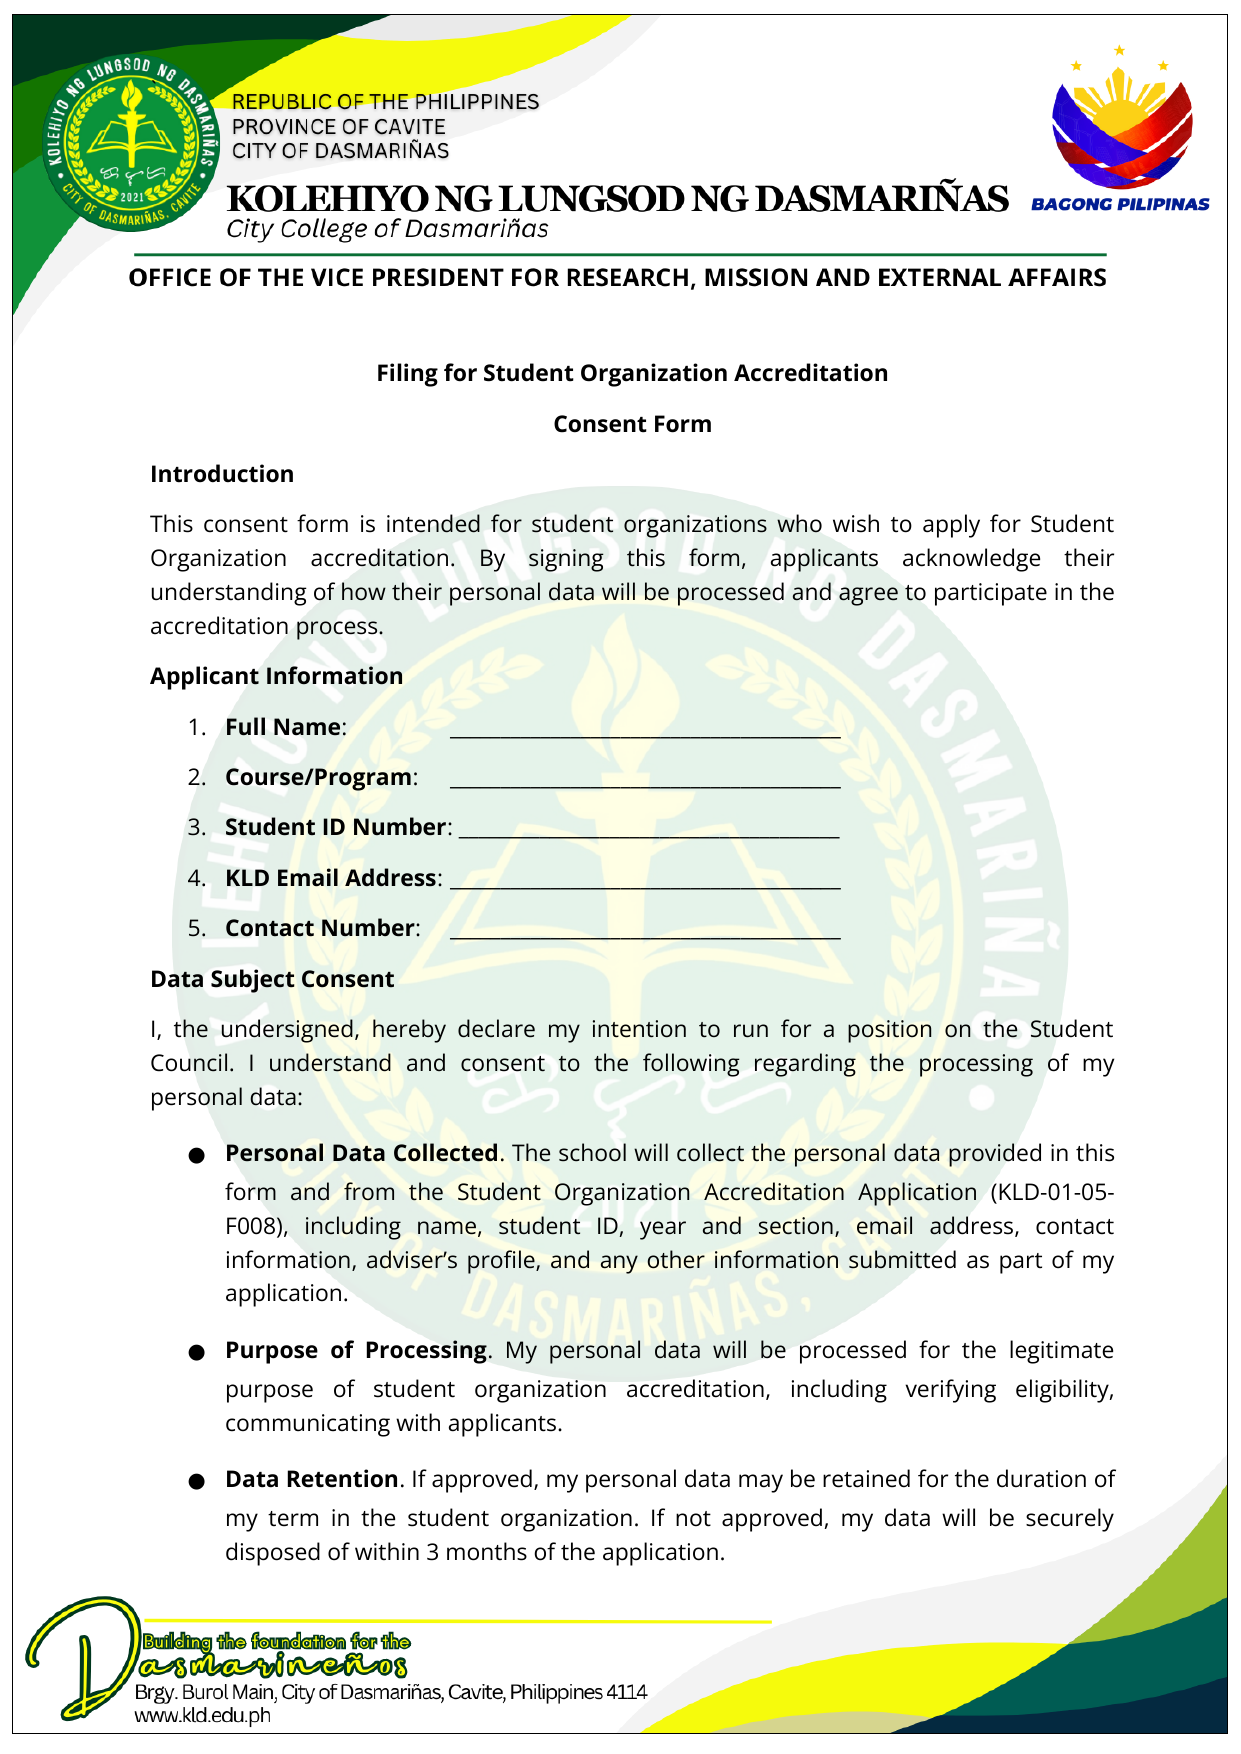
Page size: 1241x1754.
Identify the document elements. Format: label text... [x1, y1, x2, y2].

list Data Retention. If approved, my personal data may be retained for the duration of my term in the student organization. If not approved, my data will be securely disposed of within 3 months of the application. [187, 1457, 1116, 1567]
text Filing for Student Organization Accreditation [150, 357, 1116, 388]
text Introduction [150, 458, 1116, 489]
list Student ID Number: ______________________________________ [187, 811, 1116, 842]
text Consent Form [150, 407, 1116, 439]
picture [13, 15, 1227, 1733]
list Personal Data Collected. The school will collect the personal data provided in this form and from the Student Organization Accreditation Application (KLD-01-05-F008), including name, student ID, year and section, email address, contact information, adviser’s profile, and any other information submitted as part of my application. [187, 1131, 1116, 1308]
list Full Name: _______________________________________ [187, 710, 1116, 742]
text This consent form is intended for student organizations who wish to apply for Student Organization accreditation. By signing this form, applicants acknowledge their understanding of how their personal data will be processed and agree to participate in the accreditation process. [150, 508, 1116, 641]
text Data Subject Consent [150, 962, 1116, 994]
text I, the undersigned, hereby declare my intention to run for a position on the Student Council. I understand and consent to the following regarding the processing of my personal data: [150, 1013, 1116, 1112]
list Course/Program: _______________________________________ [187, 761, 1116, 792]
list KLD Email Address: _______________________________________ [187, 862, 1116, 893]
list Purpose of Processing. My personal data will be processed for the legitimate purpose of student organization accreditation, including verifying eligibility, communicating with applicants. [187, 1328, 1116, 1438]
text Applicant Information [150, 660, 1116, 691]
list Contact Number: _______________________________________ [187, 912, 1116, 943]
